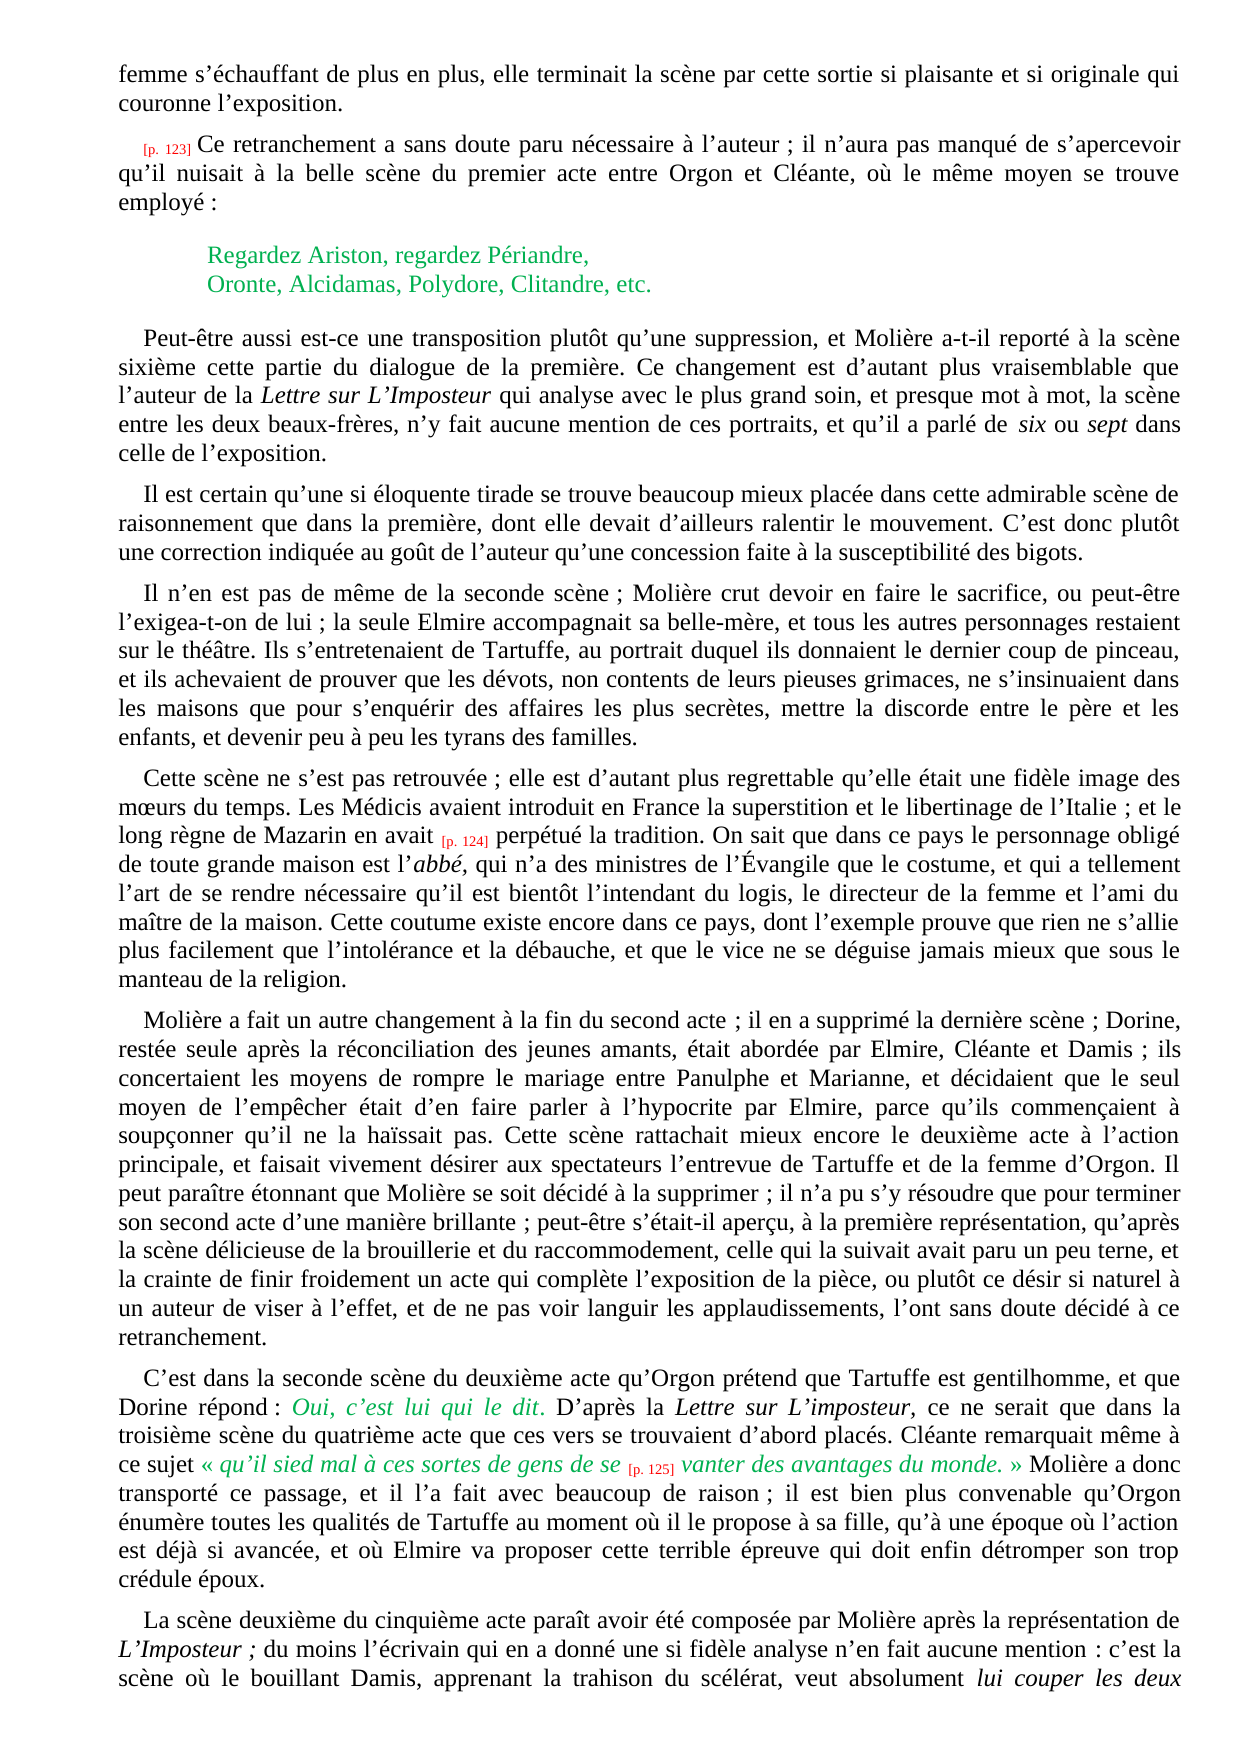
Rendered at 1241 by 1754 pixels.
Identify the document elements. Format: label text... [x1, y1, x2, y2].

text Oronte, Alcidamas, Polydore, Clitandre, etc. [207, 269, 1181, 298]
text Il n’en est pas de même de la seconde scène ; Molière crut devoir en faire le sacrifice, ou peut-être l’exigea-t-on de lui ; la seule Elmire accompagnait sa belle-mère, et tous les autres personnages restaient sur le théâtre. Ils s’entretenaient de Tartuffe, au portrait duquel ils donnaient le dernier coup de pinceau, et ils achevaient de prouver que les dévots, non contents de leurs pieuses grimaces, ne s’insinuaient dans les maisons que pour s’enquérir des affaires les plus secrètes, mettre la discorde entre le père et les enfants, et devenir peu à peu les tyrans des familles. [118, 578, 1181, 750]
text [p. 123] Ce retranchement a sans doute paru nécessaire à l’auteur ; il n’aura pas manqué de s’apercevoir qu’il nuisait à la belle scène du premier acte entre Orgon et Cléante, où le même moyen se trouve employé : [118, 129, 1181, 215]
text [118, 1605, 1181, 1692]
text Cette scène ne s’est pas retrouvée ; elle est d’autant plus regrettable qu’elle était une fidèle image des mœurs du temps. Les Médicis avaient introduit en France la superstition et le libertinage de l’Italie ; et le long règne de Mazarin en avait [p. 124] perpétué la tradition. On sait que dans ce pays le personnage obligé de toute grande maison est l’abbé, qui n’a des ministres de l’Évangile que le costume, et qui a tellement l’art de se rendre nécessaire qu’il est bientôt l’intendant du logis, le directeur de la femme et l’ami du maître de la maison. Cette coutume existe encore dans ce pays, dont l’exemple prouve que rien ne s’allie plus facilement que l’intolérance et la débauche, et que le vice ne se déguise jamais mieux que sous le manteau de la religion. [118, 763, 1181, 993]
text Regardez Ariston, regardez Périandre, [207, 240, 1181, 269]
text Peut-être aussi est-ce une transposition plutôt qu’une suppression, et Molière a-t-il reporté à la scène sixième cette partie du dialogue de la première. Ce changement est d’autant plus vraisemblable que l’auteur de la Lettre sur L’Imposteur qui analyse avec le plus grand soin, et presque mot à mot, la scène entre les deux beaux-frères, n’y fait aucune mention de ces portraits, et qu’il a parlé de six ou sept dans celle de l’exposition. [118, 323, 1181, 467]
text Molière a fait un autre changement à la fin du second acte ; il en a supprimé la dernière scène ; Dorine, restée seule après la réconciliation des jeunes amants, était abordée par Elmire, Cléante et Damis ; ils concertaient les moyens de rompre le mariage entre Panulphe et Marianne, et décidaient que le seul moyen de l’empêcher était d’en faire parler à l’hypocrite par Elmire, parce qu’ils commençaient à soupçonner qu’il ne la haïssait pas. Cette scène rattachait mieux encore le deuxième acte à l’action principale, et faisait vivement désirer aux spectateurs l’entrevue de Tartuffe et de la femme d’Orgon. Il peut paraître étonnant que Molière se soit décidé à la supprimer ; il n’a pu s’y résoudre que pour terminer son second acte d’une manière brillante ; peut-être s’était-il aperçu, à la première représentation, qu’après la scène délicieuse de la brouillerie et du raccommodement, celle qui la suivait avait paru un peu terne, et la crainte de finir froidement un acte qui complète l’exposition de la pièce, ou plutôt ce désir si naturel à un auteur de viser à l’effet, et de ne pas voir languir les applaudissements, l’ont sans doute décidé à ce retranchement. [118, 1005, 1181, 1350]
text C’est dans la seconde scène du deuxième acte qu’Orgon prétend que Tartuffe est gentilhomme, et que Dorine répond : Oui, c’est lui qui le dit. D’après la Lettre sur L’imposteur, ce ne serait que dans la troisième scène du quatrième acte que ces vers se trouvaient d’abord placés. Cléante remarquait même à ce sujet « qu’il sied mal à ces sortes de gens de se [p. 125] vanter des avantages du monde. » Molière a donc transporté ce passage, et il l’a fait avec beaucoup de raison ; il est bien plus convenable qu’Orgon énumère toutes les qualités de Tartuffe au moment où il le propose à sa fille, qu’à une époque où l’action est déjà si avancée, et où Elmire va proposer cette terrible épreuve qui doit enfin détromper son trop crédule époux. [118, 1363, 1181, 1593]
text Il est certain qu’une si éloquente tirade se trouve beaucoup mieux placée dans cette admirable scène de raisonnement que dans la première, dont elle devait d’ailleurs ralentir le mouvement. C’est donc plutôt une correction indiquée au goût de l’auteur qu’une concession faite à la susceptibilité des bigots. [118, 479, 1181, 565]
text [118, 59, 1181, 117]
